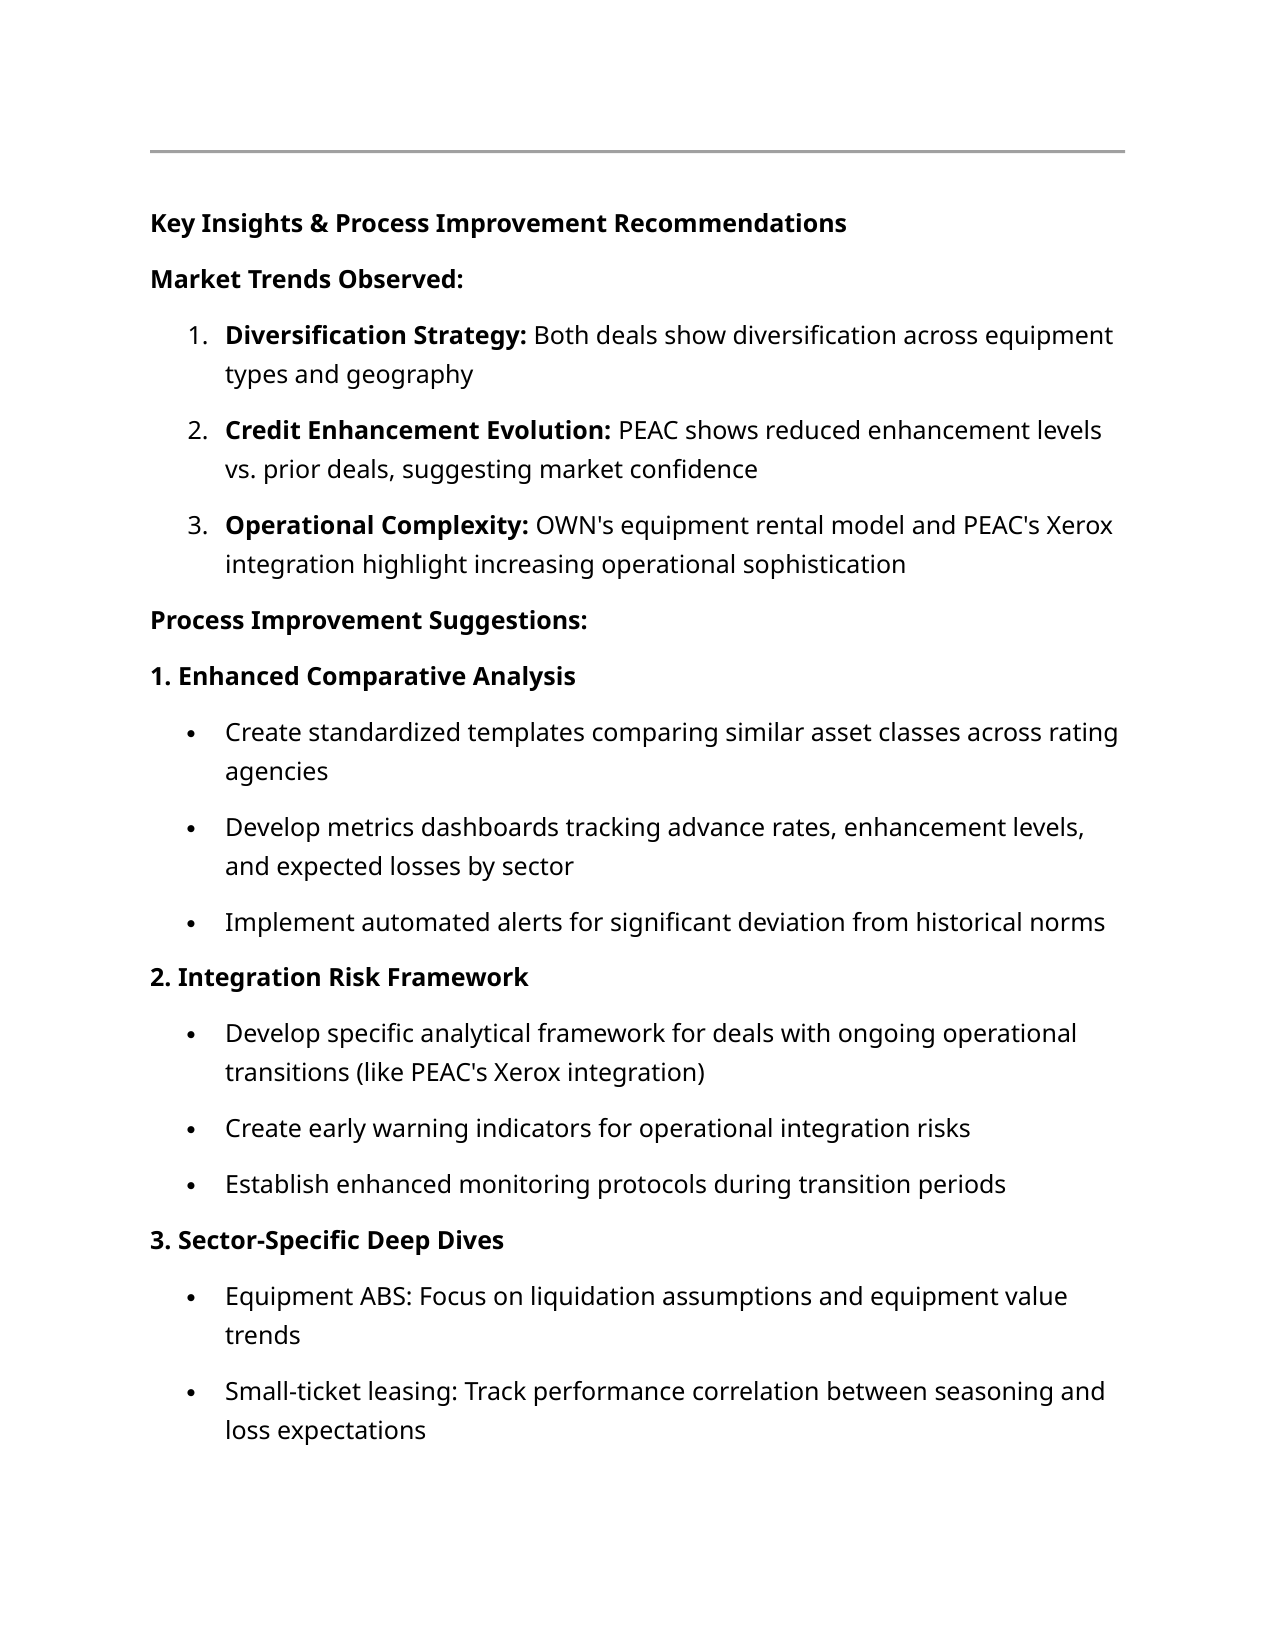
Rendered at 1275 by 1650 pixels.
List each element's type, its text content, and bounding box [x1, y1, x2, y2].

text 2. Integration Risk Framework [150, 960, 1125, 994]
list Equipment ABS: Focus on liquidation assumptions and equipment value trends [187, 1278, 1125, 1352]
text Key Insights & Process Improvement Recommendations [150, 206, 1125, 240]
list Small-ticket leasing: Track performance correlation between seasoning and loss expectations [187, 1373, 1125, 1447]
list Create early warning indicators for operational integration risks [187, 1111, 1125, 1145]
list Develop specific analytical framework for deals with ongoing operational transitions (like PEAC's Xerox integration) [187, 1016, 1125, 1089]
list Implement automated alerts for significant deviation from historical norms [187, 904, 1125, 938]
list Credit Enhancement Evolution: PEAC shows reduced enhancement levels vs. prior deals, suggesting market confidence [187, 412, 1125, 486]
list Operational Complexity: OWN's equipment rental model and PEAC's Xerox integration highlight increasing operational sophistication [187, 507, 1125, 581]
text Process Improvement Suggestions: [150, 602, 1125, 637]
text Market Trends Observed: [150, 262, 1125, 296]
text 1. Enhanced Comparative Analysis [150, 658, 1125, 692]
list Establish enhanced monitoring protocols during transition periods [187, 1167, 1125, 1201]
list Create standardized templates comparing similar asset classes across rating agencies [187, 714, 1125, 787]
list Develop metrics dashboards tracking advance rates, enhancement levels, and expected losses by sector [187, 809, 1125, 882]
list Diversification Strategy: Both deals show diversification across equipment types and geography [187, 317, 1125, 391]
text 3. Sector-Specific Deep Dives [150, 1222, 1125, 1257]
